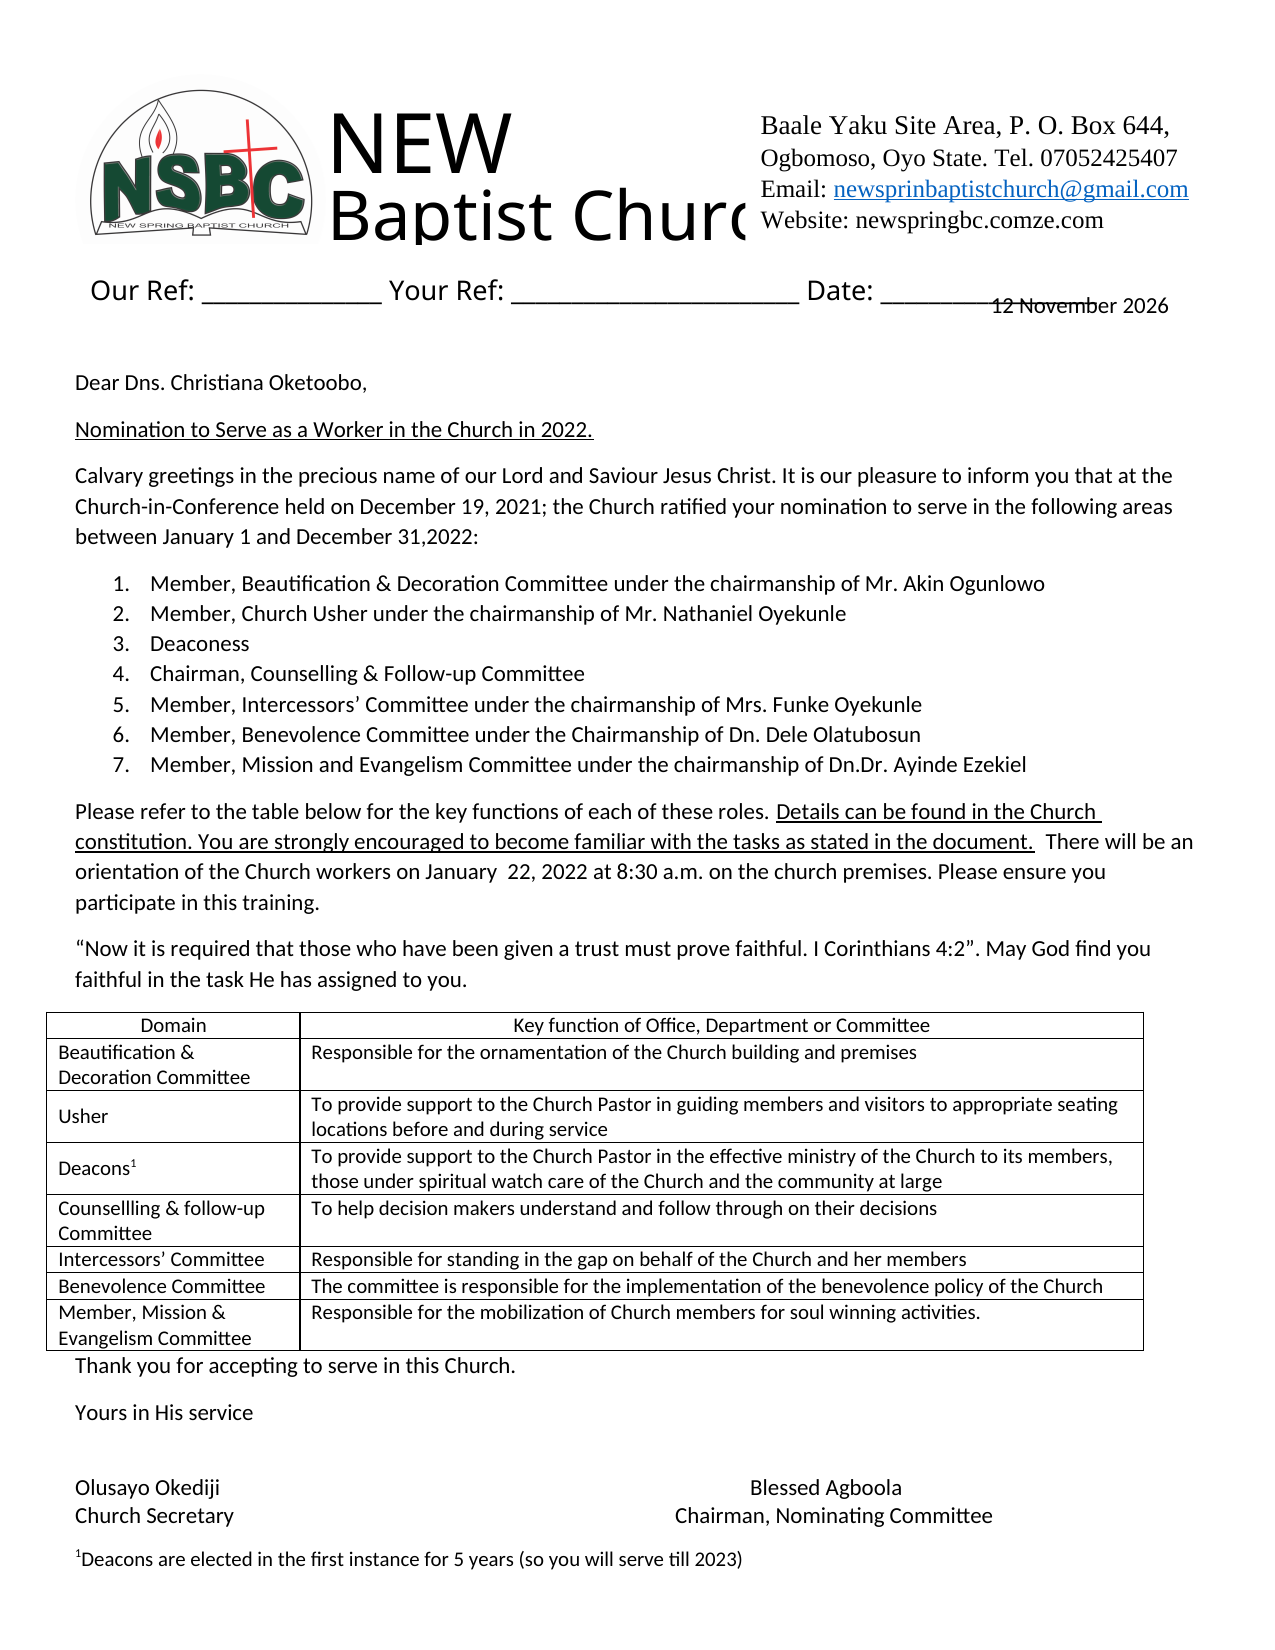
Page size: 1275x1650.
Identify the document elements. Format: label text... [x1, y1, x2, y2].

table_cell Responsible for the mobilization of Church members for soul winning activities. [301, 1300, 1143, 1350]
text Thank you for accepting to serve in this Church. [75, 1351, 1200, 1379]
text Yours in His service [75, 1398, 1200, 1426]
table_cell Beautification & Decoration Committee [47, 1039, 299, 1090]
list Member, Benevolence Committee under the Chairmanship of Dn. Dele Olatubosun [112, 720, 1200, 748]
table_cell To provide support to the Church Pastor in the effective ministry of the Church to its members, those under spiritual watch care of the Church and the community at large [301, 1143, 1143, 1194]
table_cell Deacons1 [47, 1143, 299, 1194]
text Church Secretary Chairman, Nominating Committee [75, 1501, 1200, 1529]
table_cell Benevolence Committee [47, 1273, 299, 1298]
table_cell Intercessors’ Committee [47, 1247, 299, 1272]
table_cell Member, Mission & Evangelism Committee [47, 1300, 299, 1350]
table_header Key function of Office, Department or Committee [301, 1013, 1143, 1038]
list Member, Beautification & Decoration Committee under the chairmanship of Mr. Akin Ogunlowo [112, 569, 1200, 597]
list Chairman, Counselling & Follow-up Committee [112, 659, 1200, 687]
list Deaconess [112, 629, 1200, 657]
table_cell To provide support to the Church Pastor in guiding members and visitors to appropriate seating locations before and during service [301, 1091, 1143, 1142]
table_cell Counsellling & follow-up Committee [47, 1195, 299, 1246]
table_header Domain [47, 1013, 299, 1038]
table_cell Usher [47, 1091, 299, 1142]
picture [75, 74, 326, 244]
table_cell Responsible for standing in the gap on behalf of the Church and her members [301, 1247, 1143, 1272]
text Nomination to Serve as a Worker in the Church in 2022. [75, 415, 1200, 443]
text Olusayo Okediji Blessed Agboola [75, 1473, 1200, 1501]
text Please refer to the table below for the key functions of each of these roles. Details can be found in the Church constitution. You are strongly encouraged to become familiar with the tasks as stated in the document. There will be an orientation of the Church workers on January 22, 2022 at 8:30 a.m. on the church premises. Please ensure you participate in this training. [75, 797, 1200, 916]
table_cell The committee is responsible for the implementation of the benevolence policy of the Church [301, 1273, 1143, 1298]
list Member, Mission and Evangelism Committee under the chairmanship of Dn.Dr. Ayinde Ezekiel [112, 750, 1200, 778]
text Dear Dns. Christiana Oketoobo, [75, 368, 1200, 396]
text 1Deacons are elected in the first instance for 5 years (so you will serve till 2023) [75, 1546, 1200, 1571]
list Member, Church Usher under the chairmanship of Mr. Nathaniel Oyekunle [112, 599, 1200, 627]
table_cell Responsible for the ornamentation of the Church building and premises [301, 1039, 1143, 1090]
text Calvary greetings in the precious name of our Lord and Saviour Jesus Christ. It is our pleasure to inform you that at the Church-in-Conference held on December 19, 2021; the Church ratified your nomination to serve in the following areas between January 1 and December 31,2022: [75, 462, 1200, 550]
list Member, Intercessors’ Committee under the chairmanship of Mrs. Funke Oyekunle [112, 690, 1200, 718]
text “Now it is required that those who have been given a trust must prove faithful. I Corinthians 4:2”. May God find you faithful in the task He has assigned to you. [75, 934, 1200, 993]
text 2 January 2022 [750, 291, 1200, 349]
table_cell To help decision makers understand and follow through on their decisions [301, 1195, 1143, 1246]
